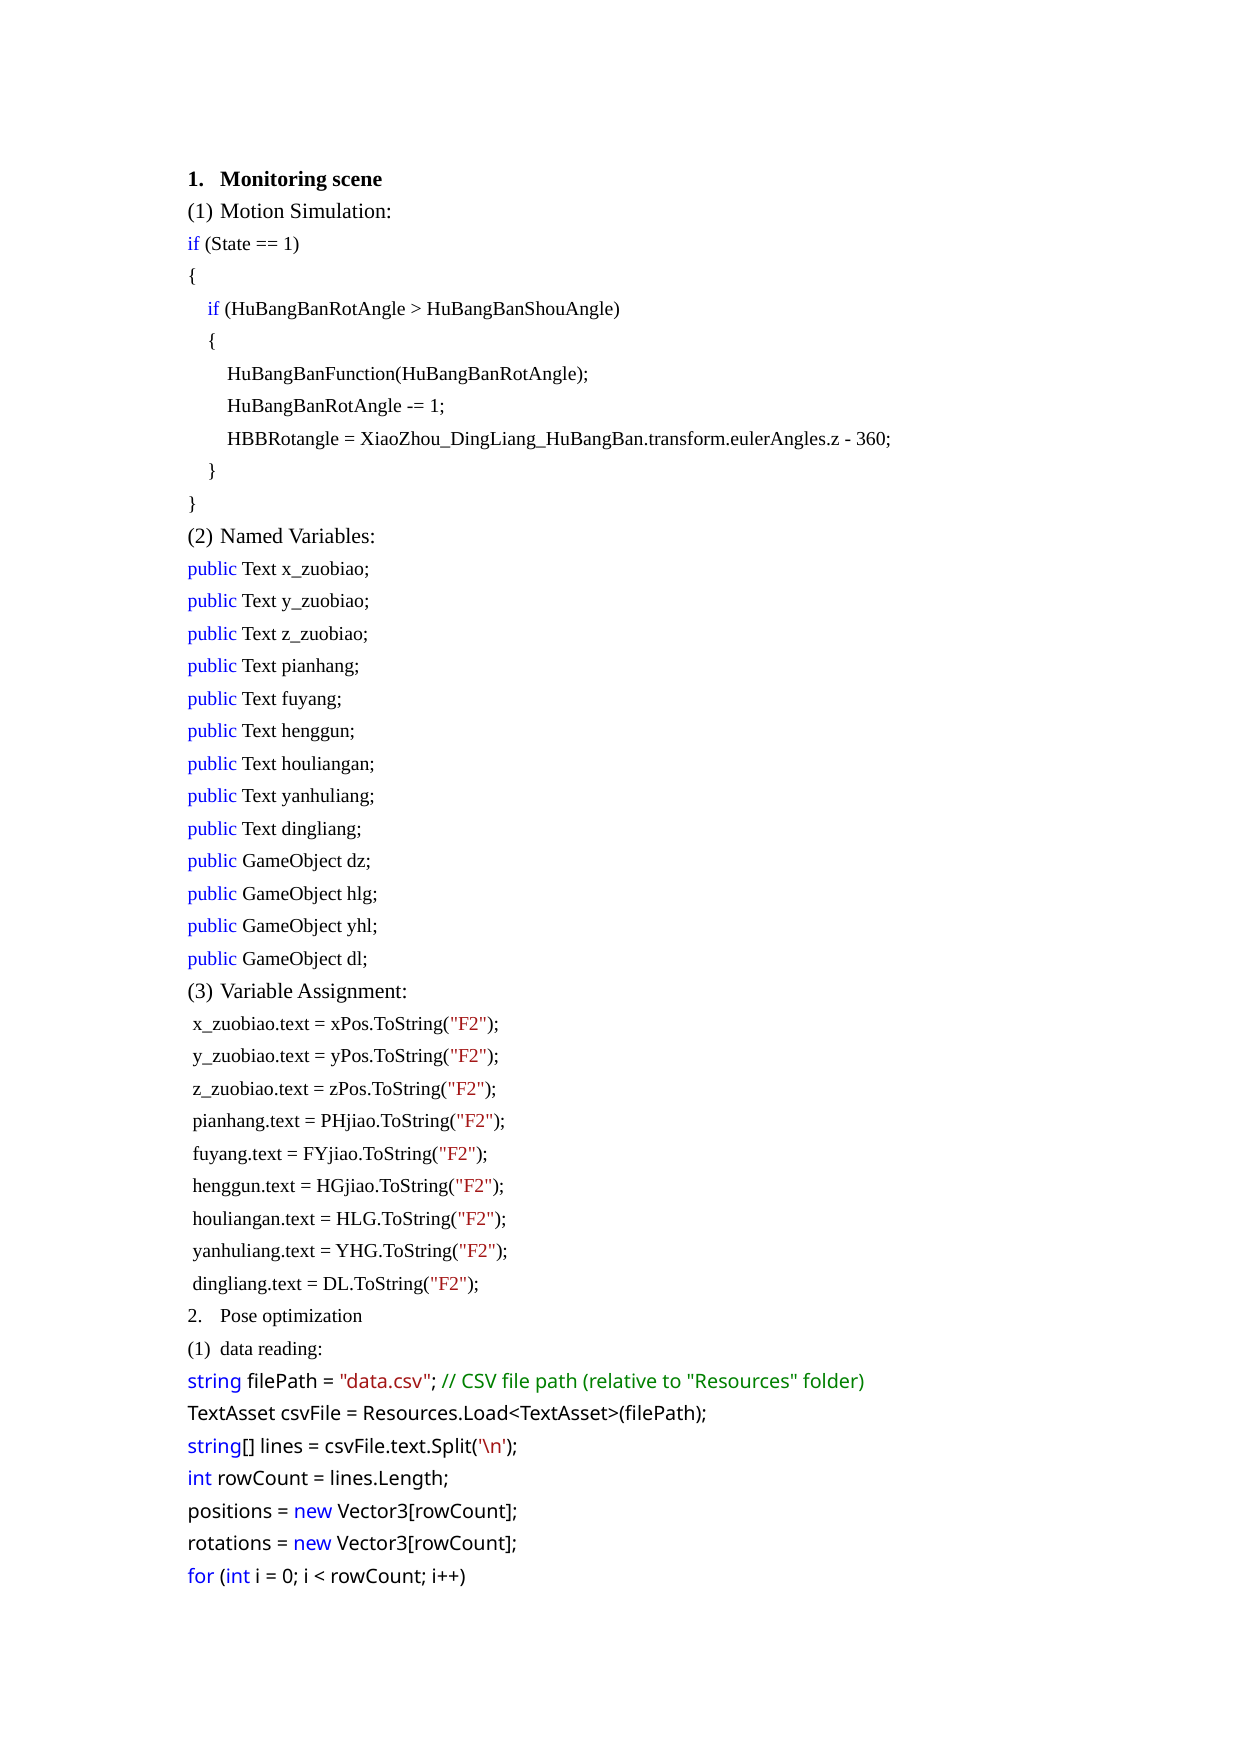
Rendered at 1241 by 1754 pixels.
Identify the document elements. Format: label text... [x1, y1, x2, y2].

list Motion Simulation: [187, 194, 1053, 227]
list Named Variables: [187, 519, 1053, 552]
text public Text yanhuliang; [187, 779, 1053, 812]
text { [187, 324, 1053, 357]
text pianhang.text = PHjiao.ToString("F2"); [187, 1104, 1053, 1137]
text HuBangBanRotAngle -= 1; [187, 389, 1053, 422]
text z_zuobiao.text = zPos.ToString("F2"); [187, 1072, 1053, 1104]
text string filePath = "data.csv"; // CSV file path (relative to "Resources" folder) [187, 1364, 1053, 1397]
text yanhuliang.text = YHG.ToString("F2"); [187, 1234, 1053, 1267]
list Pose optimization [187, 1299, 1053, 1332]
text if (State == 1) [187, 227, 1053, 259]
text public GameObject dl; [187, 942, 1053, 974]
list data reading: [187, 1332, 1053, 1364]
text { [187, 259, 1053, 292]
text } [187, 454, 1053, 487]
text int rowCount = lines.Length; [187, 1462, 1053, 1494]
list Monitoring scene [187, 162, 1053, 194]
text positions = new Vector3[rowCount]; [187, 1494, 1053, 1527]
text public Text fuyang; [187, 682, 1053, 714]
text public GameObject yhl; [187, 909, 1053, 942]
text string[] lines = csvFile.text.Split('\n'); [187, 1429, 1053, 1462]
text public GameObject dz; [187, 844, 1053, 877]
text for (int i = 0; i < rowCount; i++) [187, 1559, 1053, 1592]
text TextAsset csvFile = Resources.Load<TextAsset>(filePath); [187, 1397, 1053, 1429]
list dingliang.text = DL.ToString("F2"); [187, 1267, 1053, 1299]
text rotations = new Vector3[rowCount]; [187, 1527, 1053, 1559]
text public Text henggun; [187, 714, 1053, 747]
text public Text z_zuobiao; [187, 617, 1053, 649]
text public Text x_zuobiao; [187, 552, 1053, 584]
text public Text pianhang; [187, 649, 1053, 682]
text houliangan.text = HLG.ToString("F2"); [187, 1202, 1053, 1234]
list Variable Assignment: [187, 974, 1053, 1007]
text public Text houliangan; [187, 747, 1053, 779]
text public GameObject hlg; [187, 877, 1053, 909]
text if (HuBangBanRotAngle > HuBangBanShouAngle) [187, 292, 1053, 324]
list } [187, 487, 1053, 519]
text fuyang.text = FYjiao.ToString("F2"); [187, 1137, 1053, 1169]
text x_zuobiao.text = xPos.ToString("F2"); [187, 1007, 1053, 1039]
text HBBRotangle = XiaoZhou_DingLiang_HuBangBan.transform.eulerAngles.z - 360; [187, 422, 1053, 454]
text public Text y_zuobiao; [187, 584, 1053, 617]
text HuBangBanFunction(HuBangBanRotAngle); [187, 357, 1053, 389]
text henggun.text = HGjiao.ToString("F2"); [187, 1169, 1053, 1202]
text y_zuobiao.text = yPos.ToString("F2"); [187, 1039, 1053, 1072]
text public Text dingliang; [187, 812, 1053, 844]
